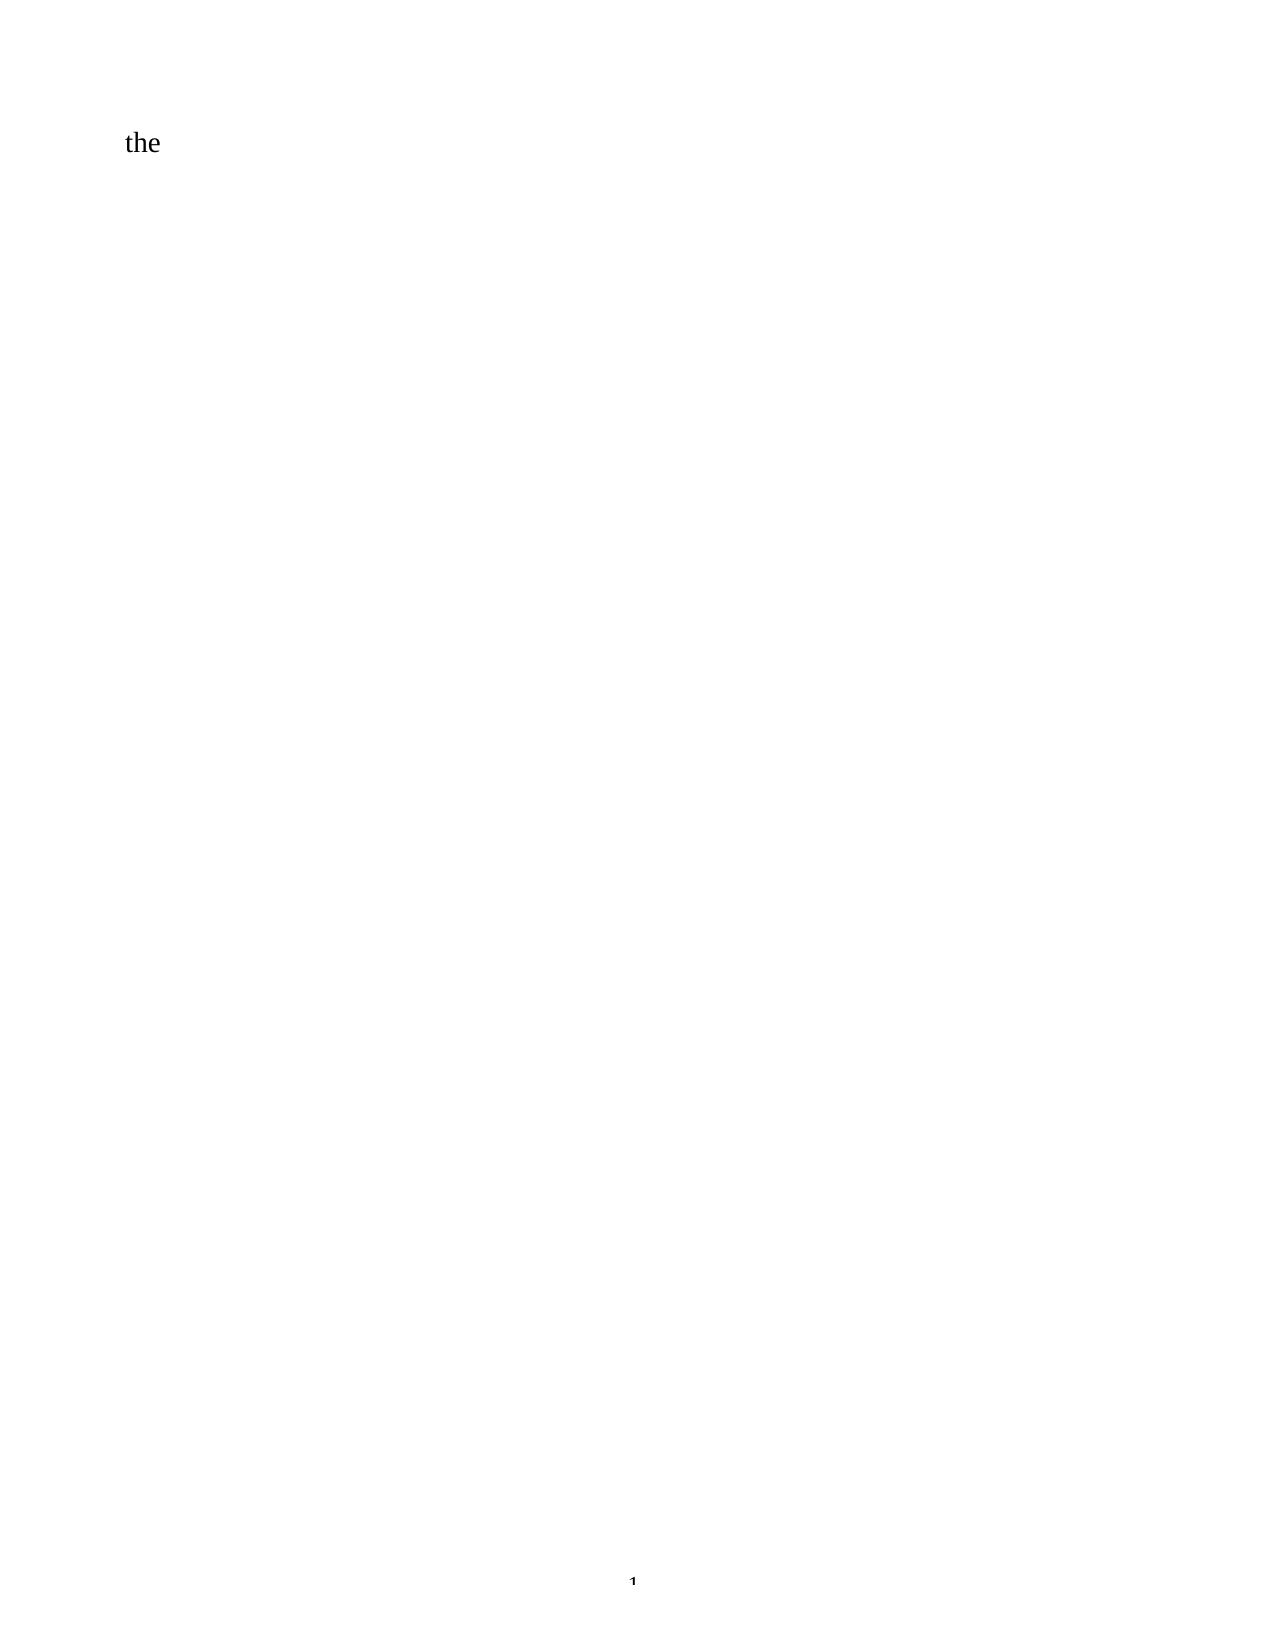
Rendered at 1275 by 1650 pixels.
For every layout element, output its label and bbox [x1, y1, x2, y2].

text [125, 125, 1137, 158]
